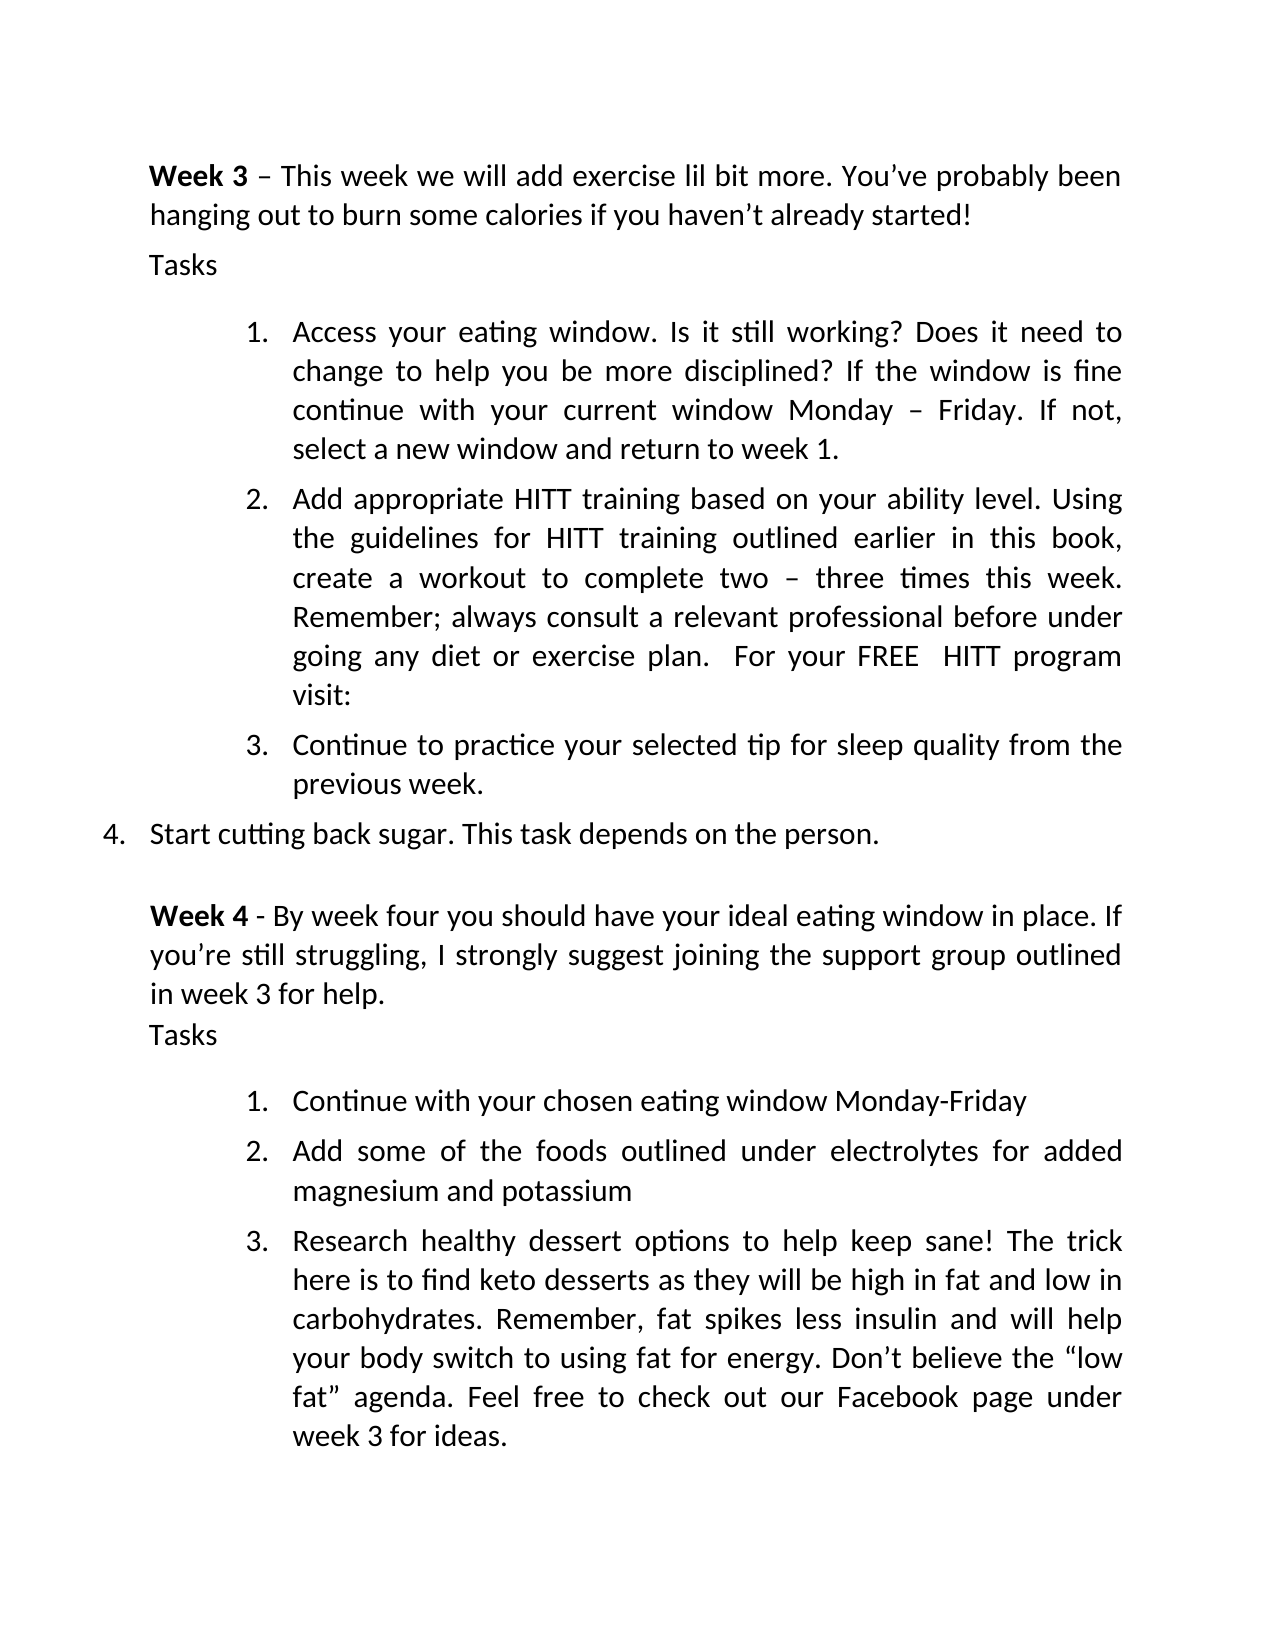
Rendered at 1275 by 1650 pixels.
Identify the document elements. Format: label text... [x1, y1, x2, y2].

text Week 3 – This week we will add exercise lil bit more. You’ve probably been hanging out to burn some calories if you haven’t already started! [148, 156, 1124, 233]
text Tasks [148, 1015, 1124, 1053]
list Continue to practice your selected tip for sleep quality from the previous week. [245, 725, 1124, 802]
list Access your eating window. Is it still working? Does it need to change to help you be more disciplined? If the window is fine continue with your current window Monday – Friday. If not, select a new window and return to week 1. [245, 312, 1124, 467]
list Continue with your chosen eating window Monday-Friday [245, 1082, 1124, 1120]
list Add appropriate HITT training based on your ability level. Using the guidelines for HITT training outlined earlier in this book, create a workout to complete two – three times this week. Remember; always consult a relevant professional before under going any diet or exercise plan. For your FREE HITT program visit: [245, 479, 1124, 713]
text Tasks [148, 245, 1124, 283]
list Research healthy dessert options to help keep sane! The trick here is to find keto desserts as they will be high in fat and low in carbohydrates. Remember, fat spikes less insulin and will help your body switch to using fat for energy. Don’t believe the “low fat” agenda. Feel free to check out our Facebook page under week 3 for ideas. [245, 1221, 1124, 1455]
text Week 4 - By week four you should have your ideal eating window in place. If you’re still struggling, I strongly suggest joining the support group outlined in week 3 for help. [150, 896, 1124, 1012]
list Start cutting back sugar. This task depends on the person. [103, 814, 1124, 852]
list Add some of the foods outlined under electrolytes for added magnesium and potassium [245, 1132, 1124, 1209]
